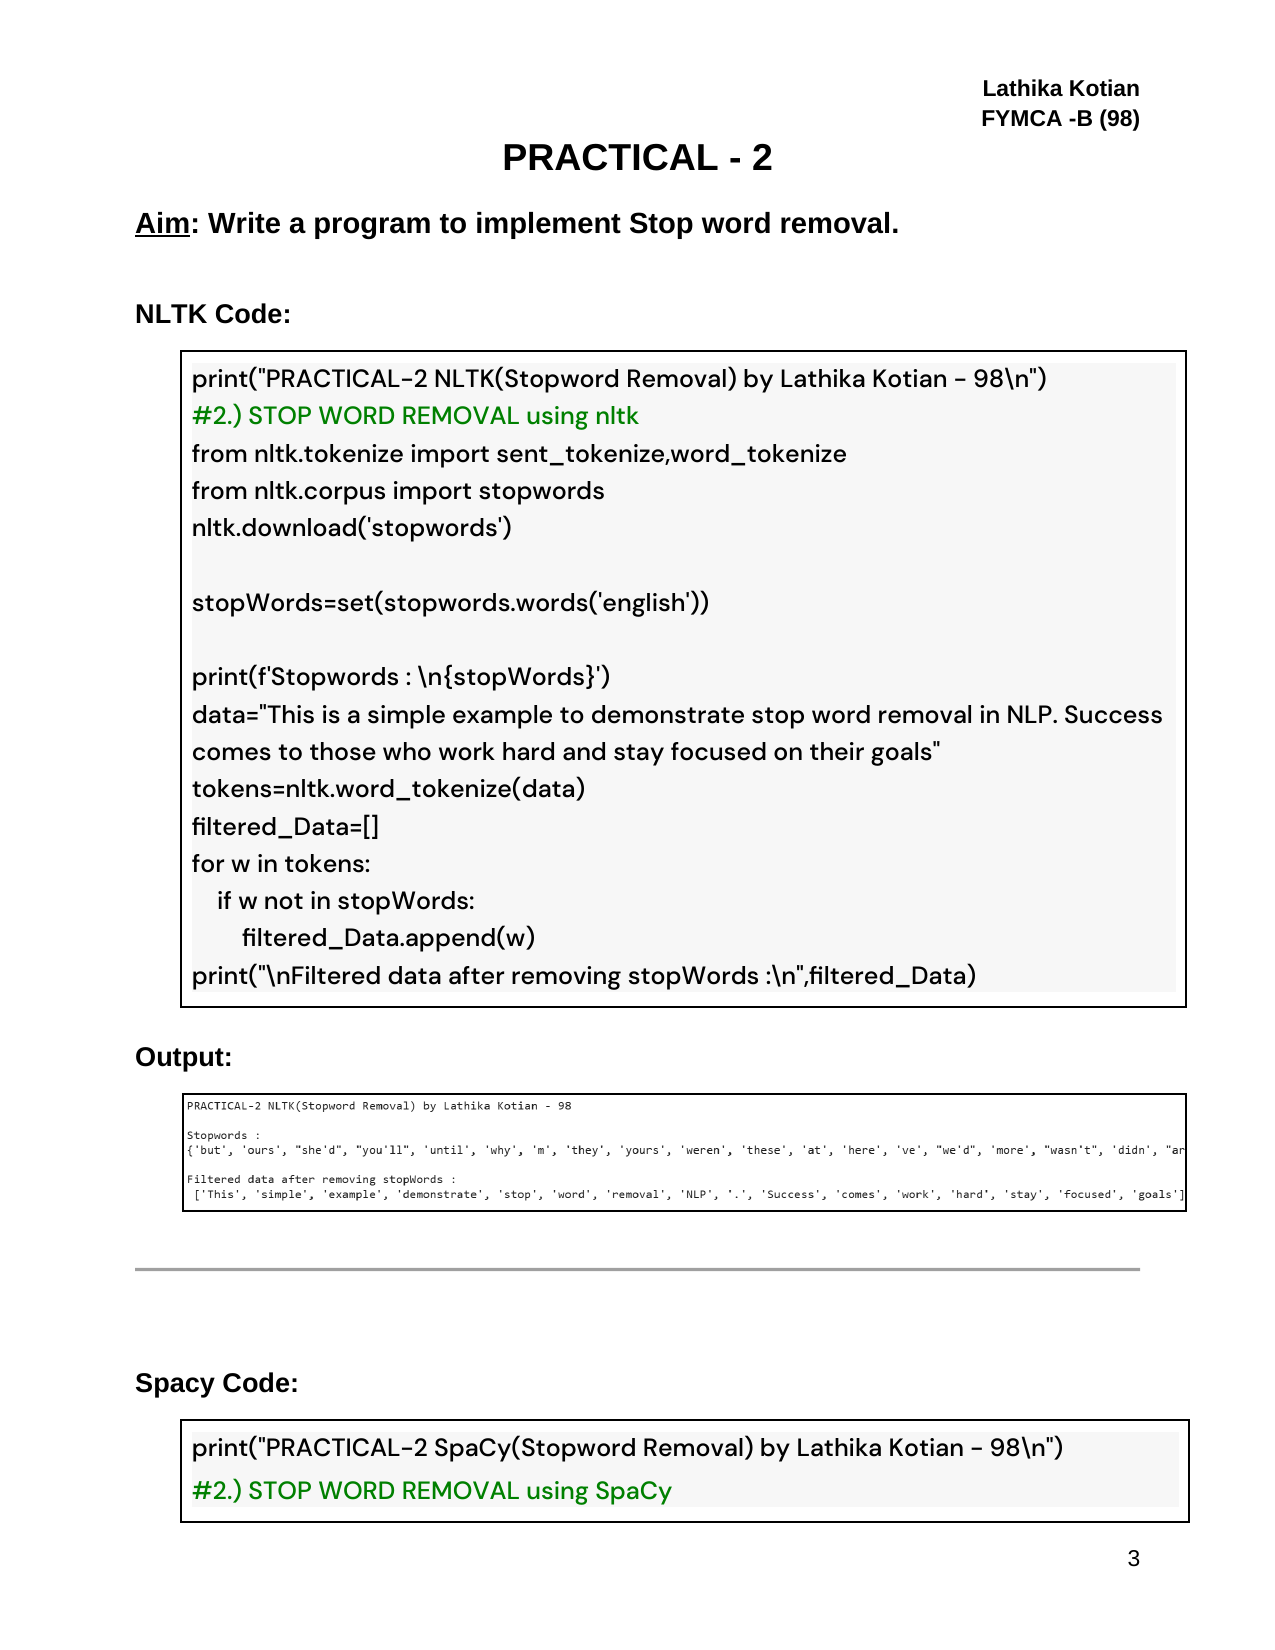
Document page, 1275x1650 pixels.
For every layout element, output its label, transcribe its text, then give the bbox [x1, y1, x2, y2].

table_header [182, 1421, 1188, 1521]
text Aim: Write a program to implement Stop word removal. [135, 206, 1140, 239]
text NLTK Code: [135, 298, 1140, 329]
text Spacy Code: [135, 1367, 1140, 1398]
text Output: [135, 1041, 1140, 1072]
table_header print("PRACTICAL-2 NLTK(Stopword Removal) by Lathika Kotian - 98\n") #2.) STOP WORD REMOVAL using nltk from nltk.tokenize import sent_tokenize,word_tokenize from nltk.corpus import stopwords nltk.download('stopwords') stopWords=set(stopwords.words('english')) print(f'Stopwords : \n{stopWords}') data="This is a simple example to demonstrate stop word removal in NLP. Success comes to those who work hard and stay focused on their goals" tokens=nltk.word_tokenize(data) filtered_Data=[] for w in tokens: if w not in stopWords: filtered_Data.append(w) print("\nFiltered data after removing stopWords :\n",filtered_Data) [182, 352, 1185, 1006]
picture [184, 1095, 1185, 1210]
subtitle PRACTICAL - 2 [135, 135, 1140, 178]
